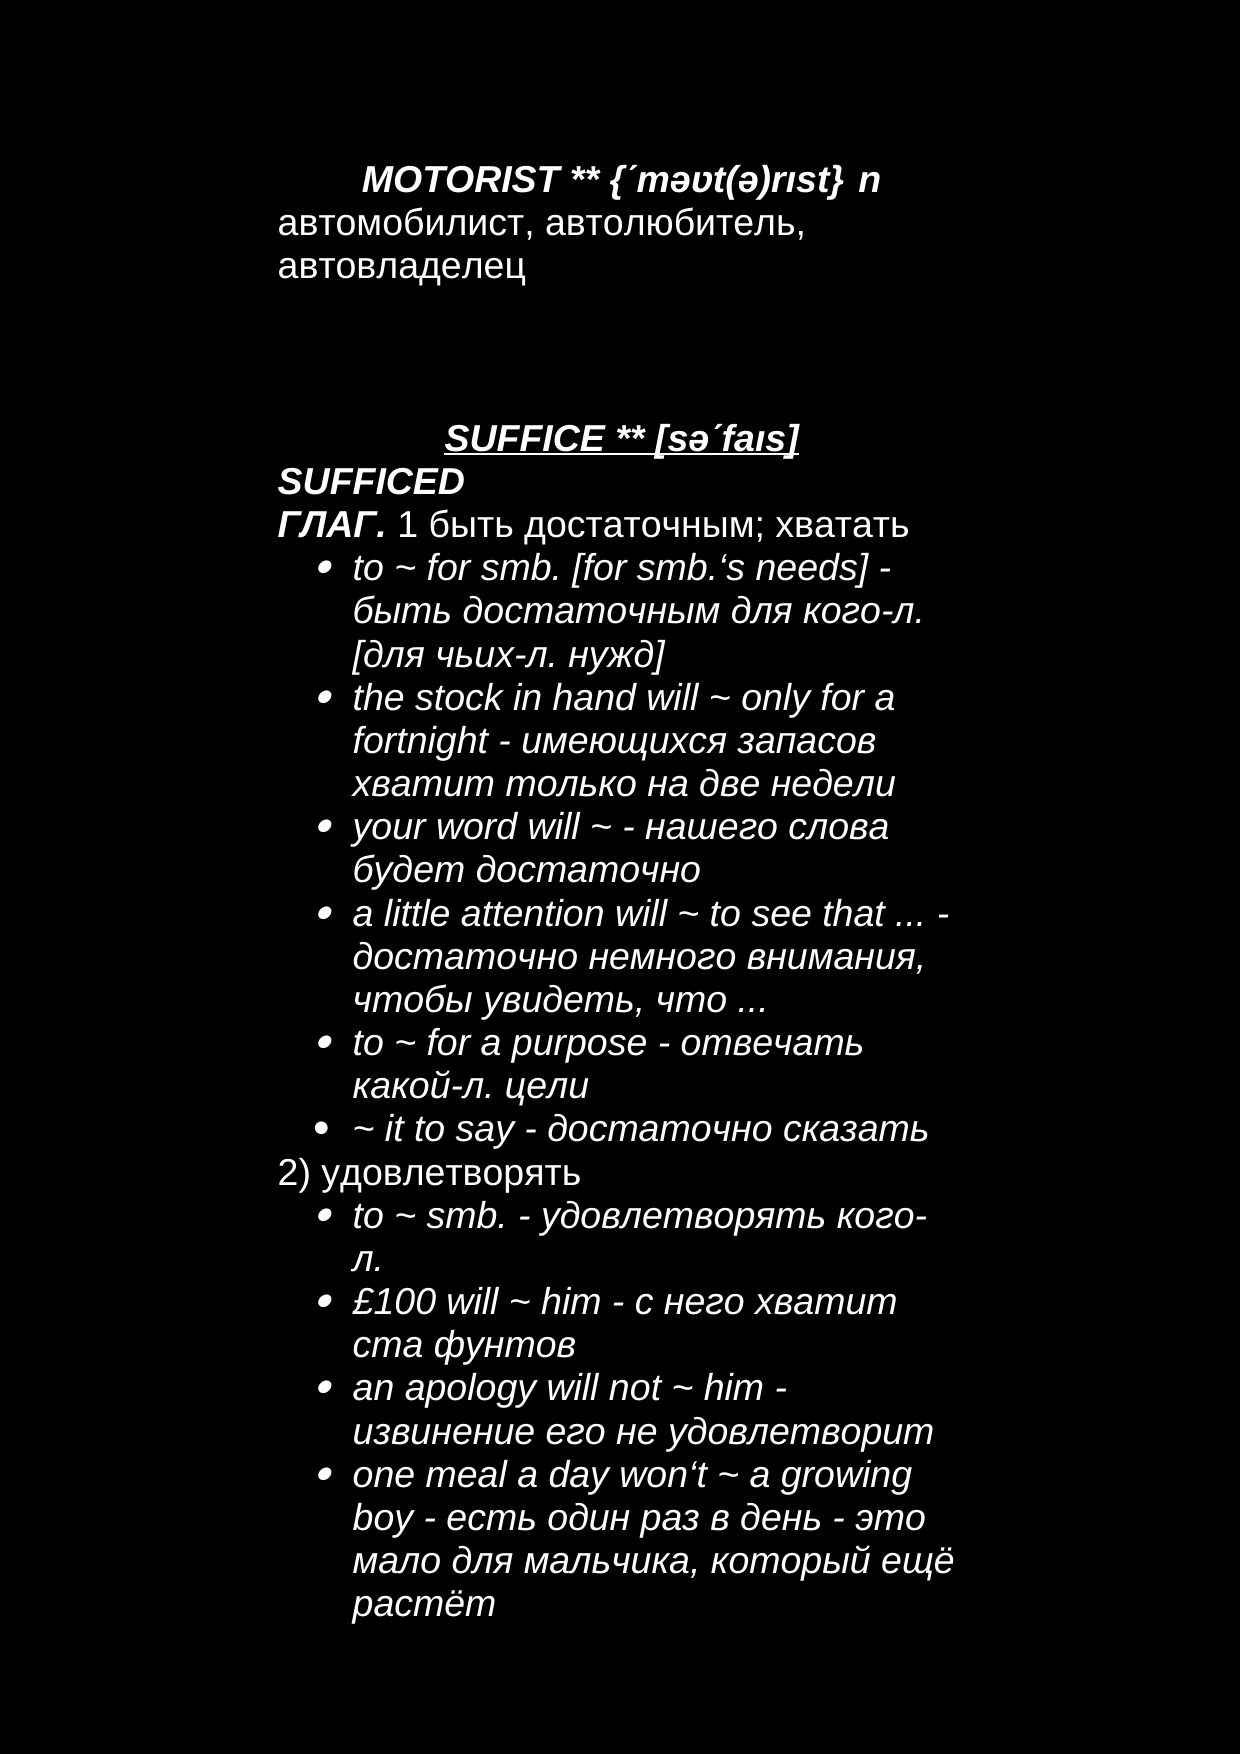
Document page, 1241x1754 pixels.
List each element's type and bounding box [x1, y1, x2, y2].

table_header [270, 62, 976, 1677]
